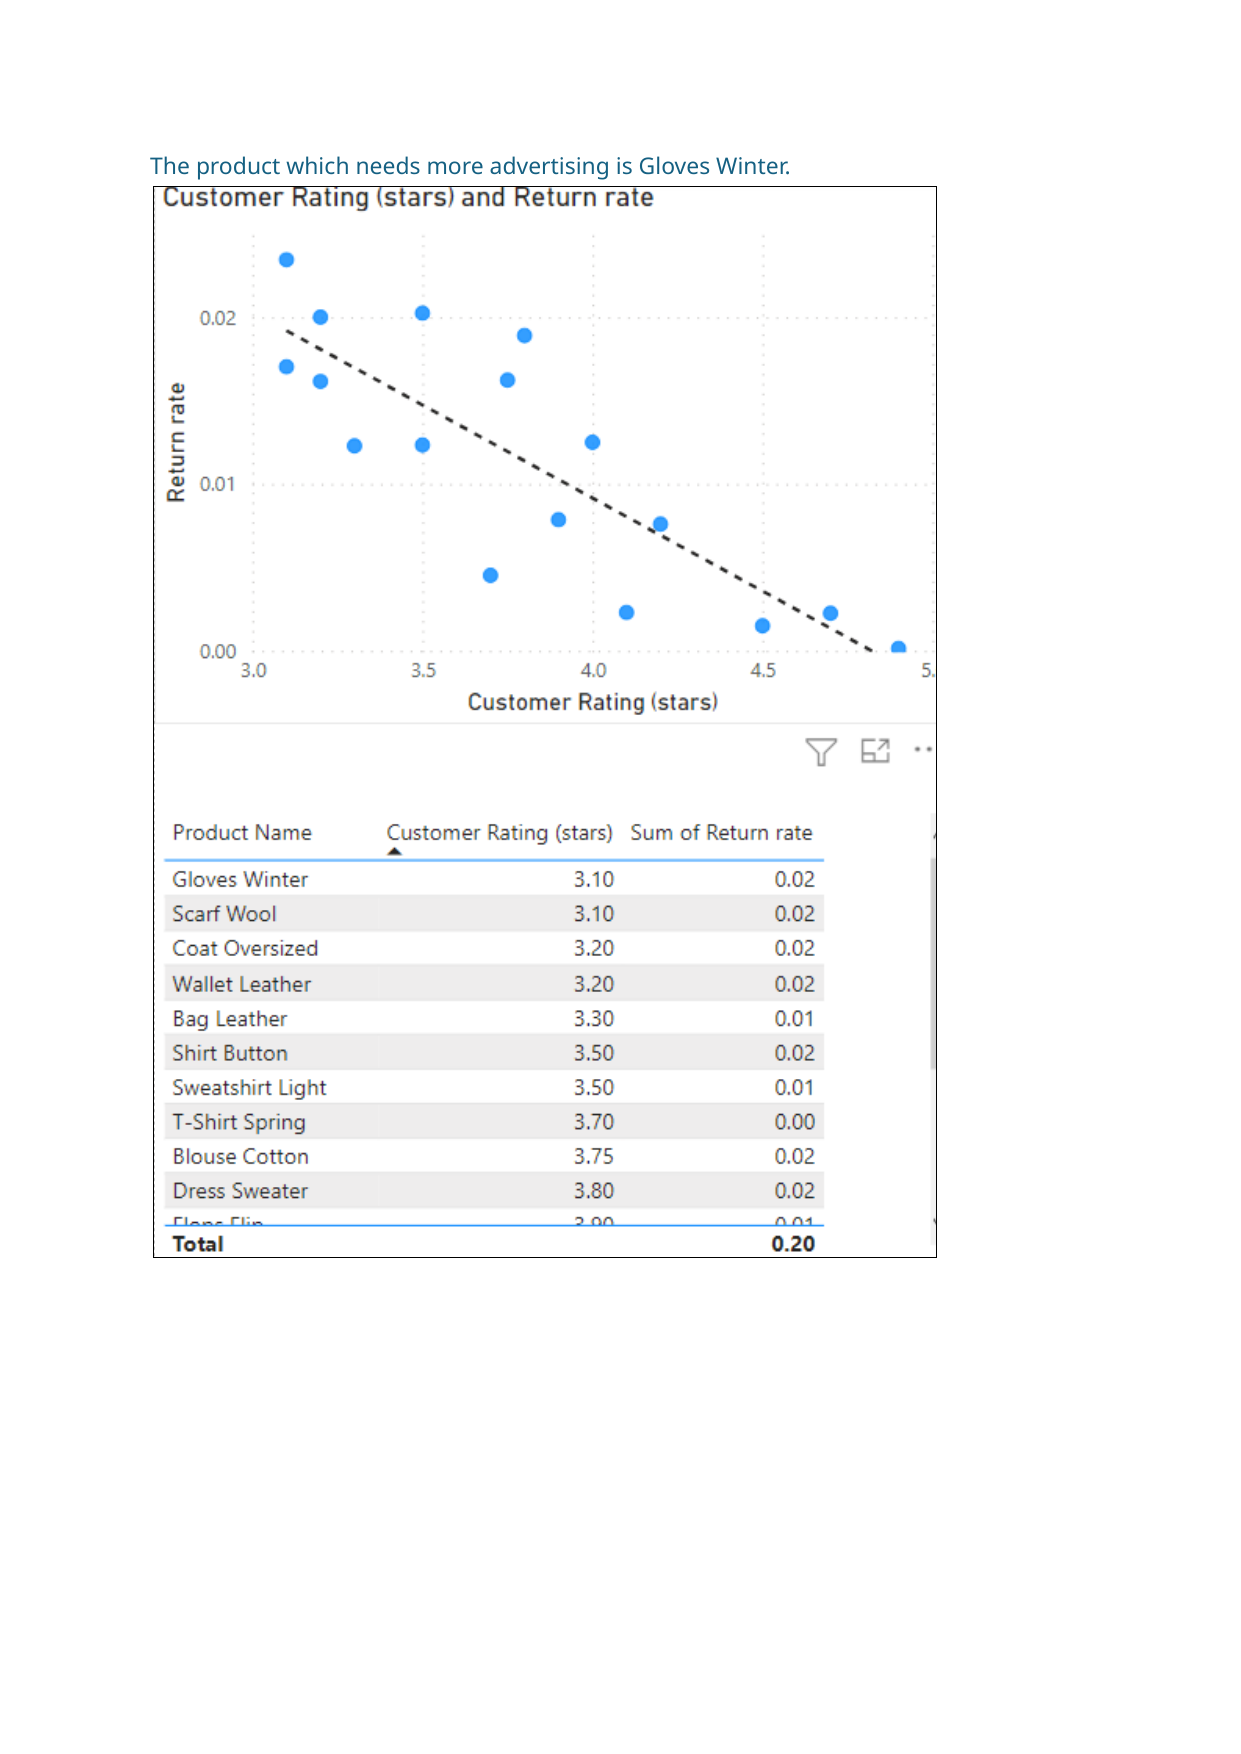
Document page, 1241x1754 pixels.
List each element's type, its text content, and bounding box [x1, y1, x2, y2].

picture [154, 187, 936, 1257]
